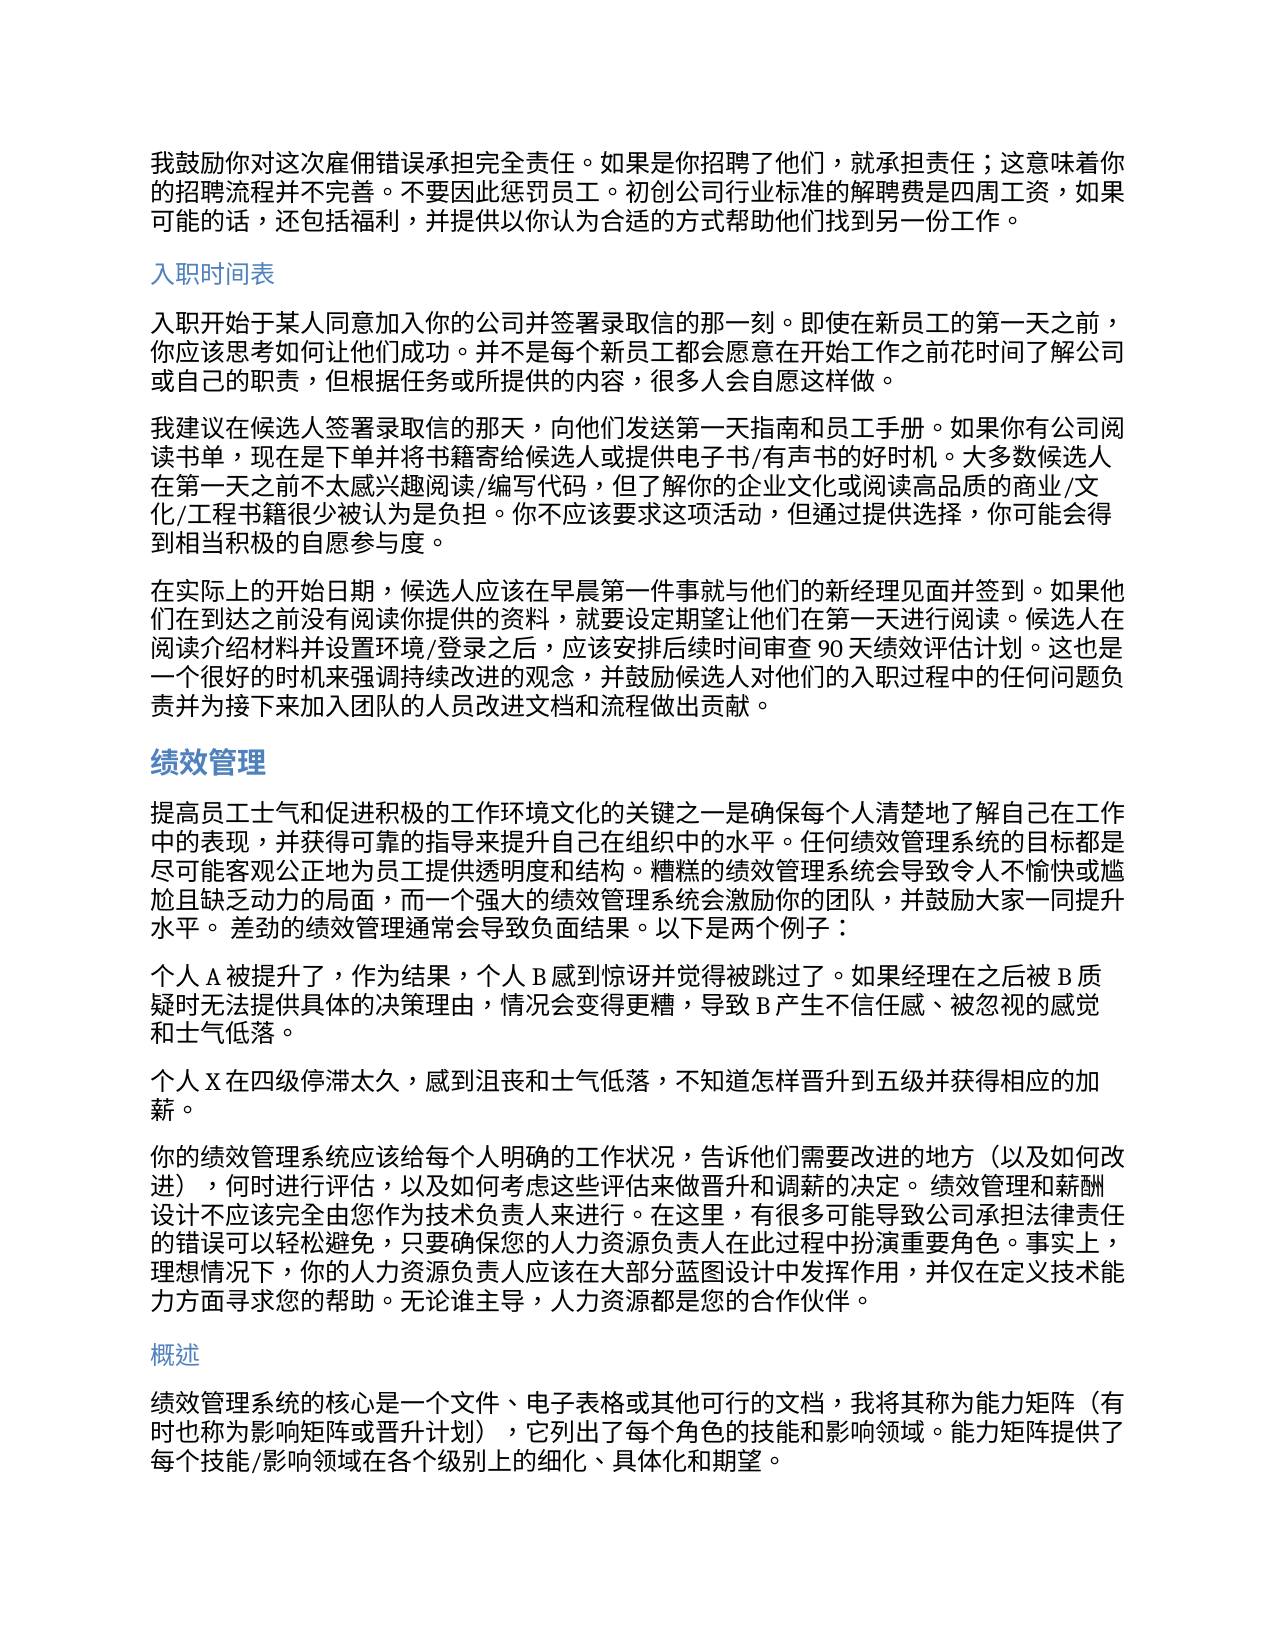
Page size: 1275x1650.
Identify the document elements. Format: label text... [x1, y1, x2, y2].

text 我鼓励你对这次雇佣错误承担完全责任。如果是你招聘了他们，就承担责任；这意味着你的招聘流程并不完善。不要因此惩罚员工。初创公司行业标准的解聘费是四周工资，如果可能的话，还包括福利，并提供以你认为合适的方式帮助他们找到另一份工作。 [150, 150, 1125, 236]
text 个人 A 被提升了，作为结果，个人 B 感到惊讶并觉得被跳过了。如果经理在之后被 B 质疑时无法提供具体的决策理由，情况会变得更糟，导致 B 产生不信任感、被忽视的感觉和士气低落。 [150, 963, 1125, 1049]
subtitle 概述 [150, 1337, 1125, 1372]
text 入职开始于某人同意加入你的公司并签署录取信的那一刻。即使在新员工的第一天之前，你应该思考如何让他们成功。并不是每个新员工都会愿意在开始工作之前花时间了解公司或自己的职责，但根据任务或所提供的内容，很多人会自愿这样做。 [150, 310, 1125, 396]
subtitle 入职时间表 [150, 257, 1125, 291]
text 提高员工士气和促进积极的工作环境文化的关键之一是确保每个人清楚地了解自己在工作中的表现，并获得可靠的指导来提升自己在组织中的水平。任何绩效管理系统的目标都是尽可能客观公正地为员工提供透明度和结构。糟糕的绩效管理系统会导致令人不愉快或尴尬且缺乏动力的局面，而一个强大的绩效管理系统会激励你的团队，并鼓励大家一同提升水平。 差劲的绩效管理通常会导致负面结果。以下是两个例子： [150, 800, 1125, 944]
text 个人 X 在四级停滞太久，感到沮丧和士气低落，不知道怎样晋升到五级并获得相应的加薪。 [150, 1068, 1125, 1125]
text 绩效管理系统的核心是一个文件、电子表格或其他可行的文档，我将其称为能力矩阵（有时也称为影响矩阵或晋升计划），它列出了每个角色的技能和影响领域。能力矩阵提供了每个技能/影响领域在各个级别上的细化、具体化和期望。 [150, 1390, 1125, 1477]
text 你的绩效管理系统应该给每个人明确的工作状况，告诉他们需要改进的地方（以及如何改进），何时进行评估，以及如何考虑这些评估来做晋升和调薪的决定。 绩效管理和薪酬设计不应该完全由您作为技术负责人来进行。在这里，有很多可能导致公司承担法律责任的错误可以轻松避免，只要确保您的人力资源负责人在此过程中扮演重要角色。事实上，理想情况下，你的人力资源负责人应该在大部分蓝图设计中发挥作用，并仅在定义技术能力方面寻求您的帮助。无论谁主导，人力资源都是您的合作伙伴。 [150, 1144, 1125, 1317]
text 在实际上的开始日期，候选人应该在早晨第一件事就与他们的新经理见面并签到。如果他们在到达之前没有阅读你提供的资料，就要设定期望让他们在第一天进行阅读。候选人在阅读介绍材料并设置环境/登录之后，应该安排后续时间审查 90 天绩效评估计划。这也是一个很好的时机来强调持续改进的观念，并鼓励候选人对他们的入职过程中的任何问题负责并为接下来加入团队的人员改进文档和流程做出贡献。 [150, 577, 1125, 721]
text 我建议在候选人签署录取信的那天，向他们发送第一天指南和员工手册。如果你有公司阅读书单，现在是下单并将书籍寄给候选人或提供电子书/有声书的好时机。大多数候选人在第一天之前不太感兴趣阅读/编写代码，但了解你的企业文化或阅读高品质的商业/文化/工程书籍很少被认为是负担。你不应该要求这项活动，但通过提供选择，你可能会得到相当积极的自愿参与度。 [150, 415, 1125, 559]
subtitle 绩效管理 [150, 742, 1125, 782]
